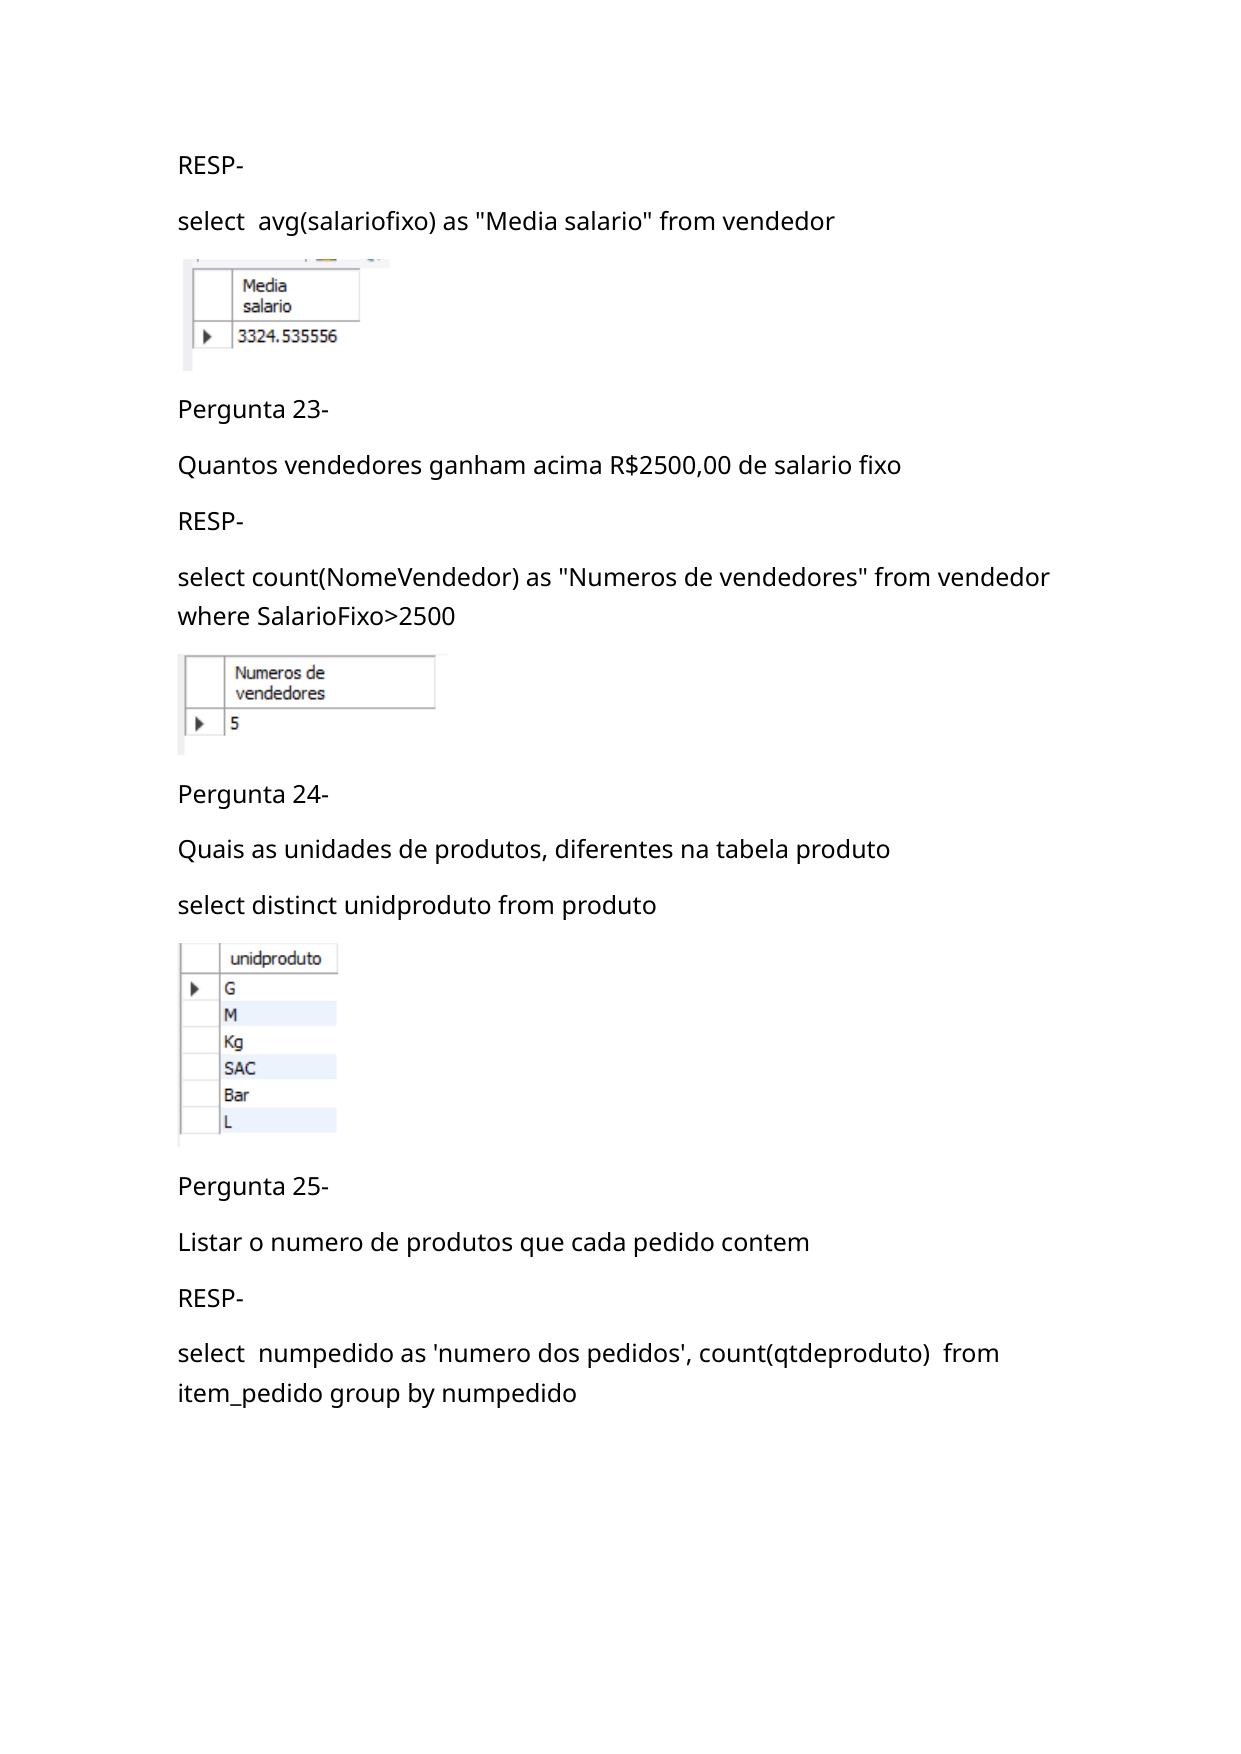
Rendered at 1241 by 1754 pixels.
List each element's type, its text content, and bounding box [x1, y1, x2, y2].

text RESP- [177, 1280, 1063, 1314]
picture [177, 943, 376, 1147]
text select count(NomeVendedor) as "Numeros de vendedores" from vendedor where SalarioFixo>2500 [177, 559, 1063, 633]
text Pergunta 25- [177, 1169, 1063, 1203]
text select distinct unidproduto from produto [177, 888, 1063, 922]
text Quantos vendedores ganham acima R$2500,00 de salario fixo [177, 448, 1063, 482]
text Pergunta 23- [177, 392, 1063, 426]
text RESP- [177, 148, 1063, 182]
text select avg(salariofixo) as "Media salario" from vendedor [177, 203, 1063, 237]
text Listar o numero de produtos que cada pedido contem [177, 1224, 1063, 1258]
text RESP- [177, 504, 1063, 538]
text Quais as unidades de produtos, diferentes na tabela produto [177, 832, 1063, 866]
picture [177, 654, 449, 755]
picture [177, 259, 390, 371]
text Pergunta 24- [177, 776, 1063, 810]
text select numpedido as 'numero dos pedidos', count(qtdeproduto) from item_pedido group by numpedido [177, 1336, 1063, 1409]
